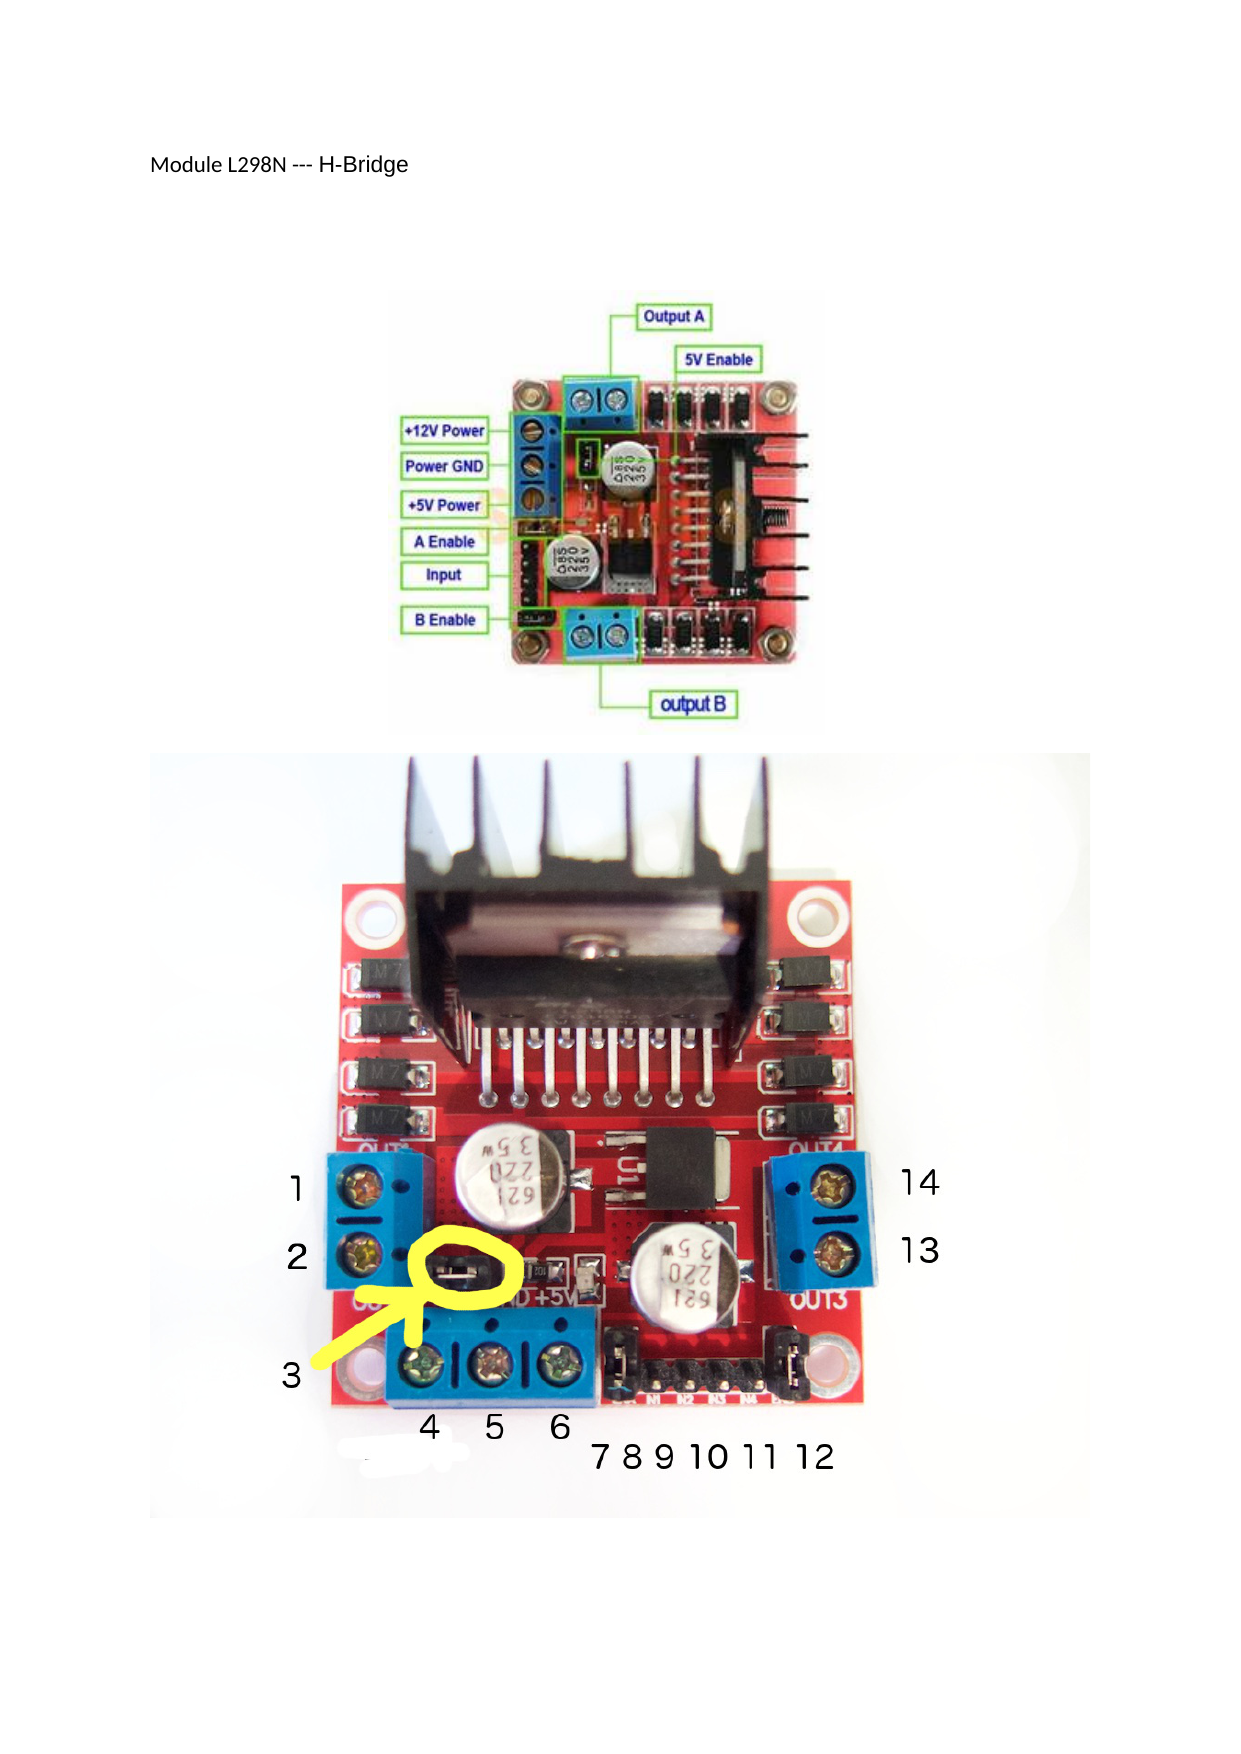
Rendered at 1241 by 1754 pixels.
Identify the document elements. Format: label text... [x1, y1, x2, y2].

text Module L298N --- H-Bridge [150, 150, 1090, 178]
picture [150, 753, 1091, 1518]
picture [388, 290, 826, 735]
